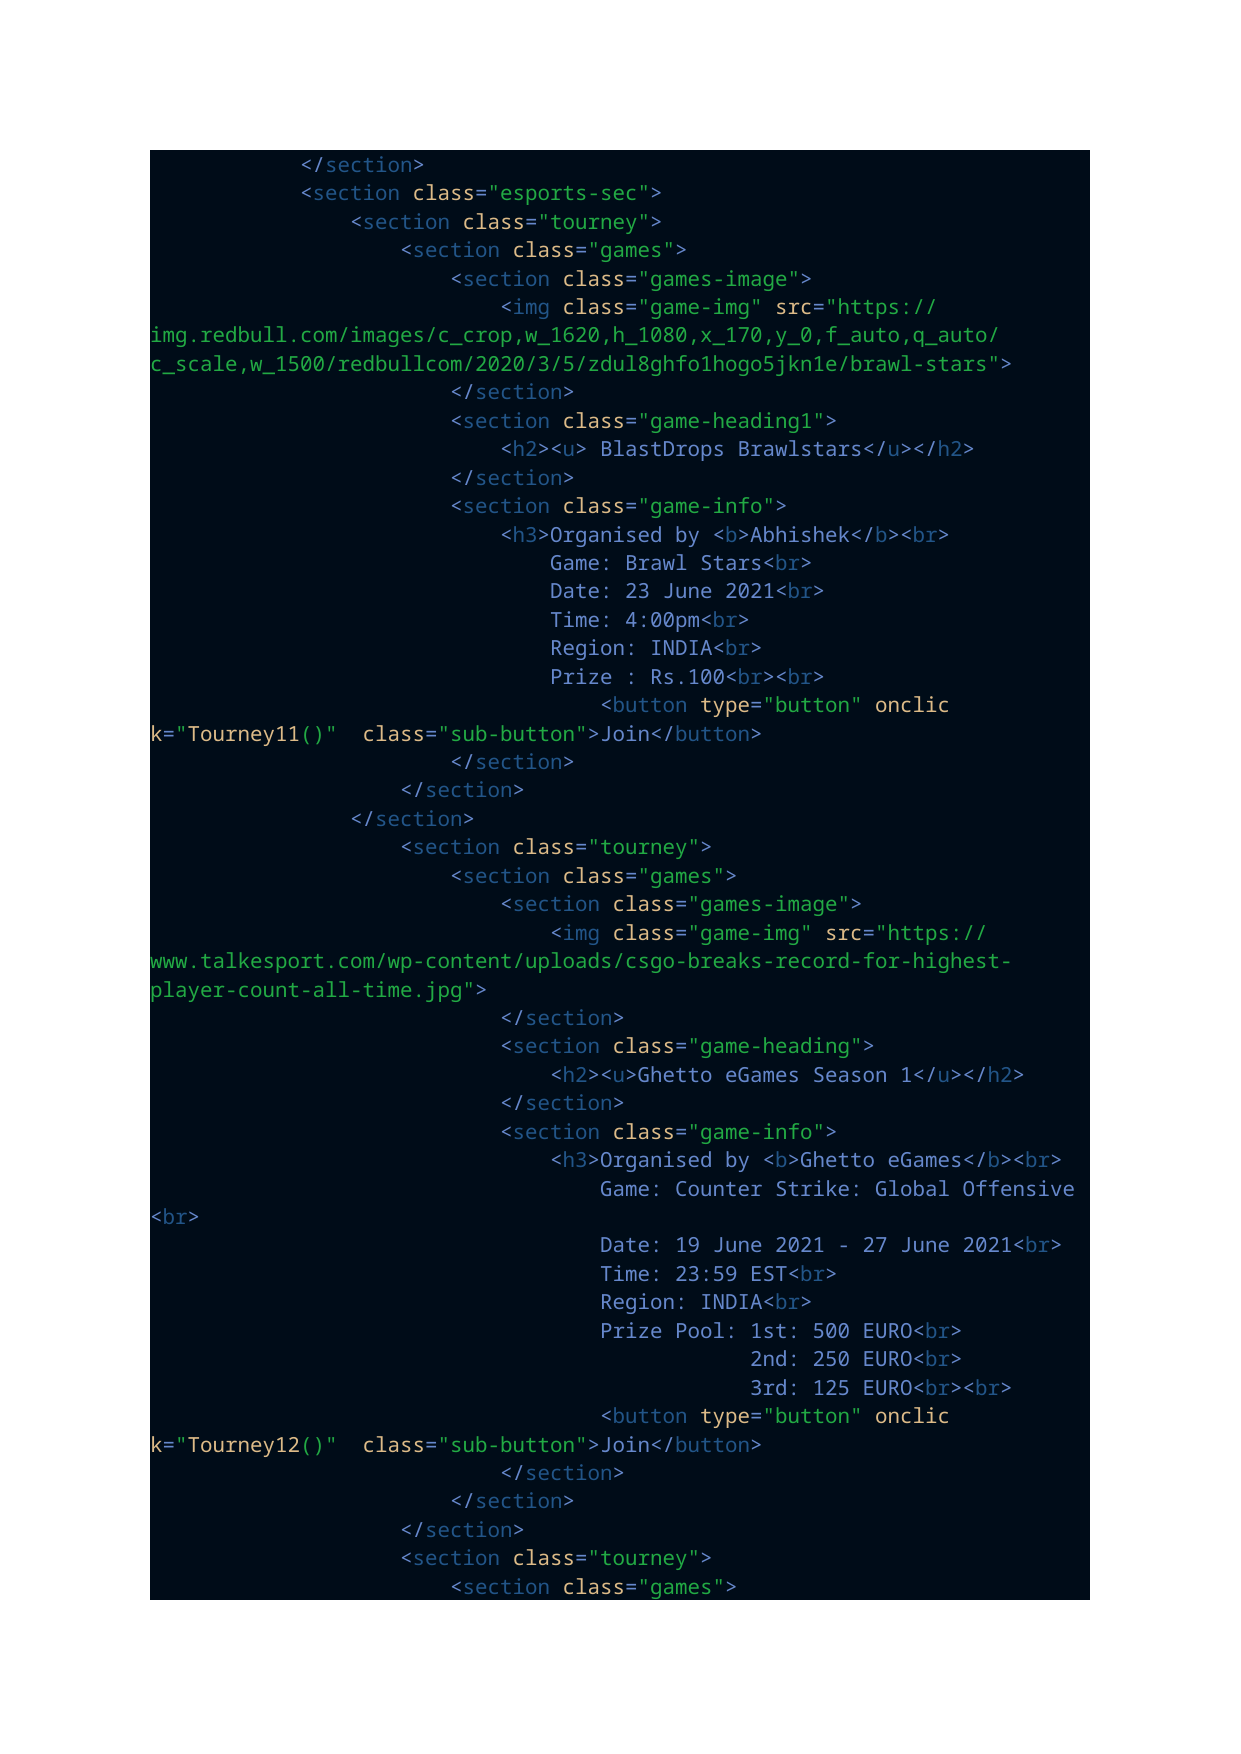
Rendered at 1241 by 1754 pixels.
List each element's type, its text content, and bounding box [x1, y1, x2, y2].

text </section> [150, 463, 1090, 491]
text <section class="games"> [150, 861, 1090, 889]
text </section> [150, 1088, 1090, 1117]
text <section class="tourney"> [150, 1543, 1090, 1572]
text </section> [150, 804, 1090, 832]
text </section> [150, 150, 1090, 178]
text Game: Counter Strike: Global Offensive<br> [150, 1174, 1090, 1231]
text <section class="game-heading1"> [150, 406, 1090, 434]
text Region: INDIA<br> [150, 633, 1090, 662]
text <section class="games-image"> [150, 264, 1090, 292]
text </section> [150, 1487, 1090, 1515]
text <h2><u> BlastDrops Brawlstars</u></h2> [150, 434, 1090, 463]
text 3rd: 125 EURO<br><br> [150, 1373, 1090, 1401]
text <section class="tourney"> [150, 207, 1090, 235]
text <h3>Organised by <b>Abhishek</b><br> [150, 520, 1090, 548]
text <button type="button" onclick="Tourney12()" class="sub-button">Join</button> [150, 1401, 1090, 1458]
text <h2><u>Ghetto eGames Season 1</u></h2> [150, 1060, 1090, 1088]
text <section class="games"> [150, 1572, 1090, 1600]
text <section class="game-info"> [150, 1117, 1090, 1145]
text Time: 23:59 EST<br> [150, 1259, 1090, 1287]
text </section> [150, 747, 1090, 776]
text <section class="tourney"> [150, 832, 1090, 861]
text Date: 23 June 2021<br> [150, 577, 1090, 605]
text Game: Brawl Stars<br> [150, 548, 1090, 577]
text <img class="game-img" src="https://img.redbull.com/images/c_crop,w_1620,h_1080,x_170,y_0,f_auto,q_auto/c_scale,w_1500/redbullcom/2020/3/5/zdul8ghfo1hogo5jkn1e/brawl-stars"> [150, 292, 1090, 377]
text <button type="button" onclick="Tourney11()" class="sub-button">Join</button> [150, 690, 1090, 747]
text <section class="game-info"> [150, 491, 1090, 520]
text <section class="games-image"> [150, 889, 1090, 918]
text <section class="games"> [150, 235, 1090, 264]
text <img class="game-img" src="https://www.talkesport.com/wp-content/uploads/csgo-breaks-record-for-highest-player-count-all-time.jpg"> [150, 918, 1090, 1003]
text </section> [150, 377, 1090, 406]
text Prize : Rs.100<br><br> [150, 662, 1090, 690]
text </section> [150, 1515, 1090, 1543]
text Prize Pool: 1st: 500 EURO<br> [150, 1316, 1090, 1344]
text <section class="esports-sec"> [150, 178, 1090, 207]
text Date: 19 June 2021 - 27 June 2021<br> [150, 1231, 1090, 1259]
text Region: INDIA<br> [150, 1287, 1090, 1316]
text <section class="game-heading"> [150, 1032, 1090, 1060]
text 2nd: 250 EURO<br> [150, 1344, 1090, 1373]
text <h3>Organised by <b>Ghetto eGames</b><br> [150, 1145, 1090, 1174]
text </section> [150, 1003, 1090, 1032]
text </section> [150, 1458, 1090, 1487]
text </section> [150, 776, 1090, 804]
text Time: 4:00pm<br> [150, 605, 1090, 633]
